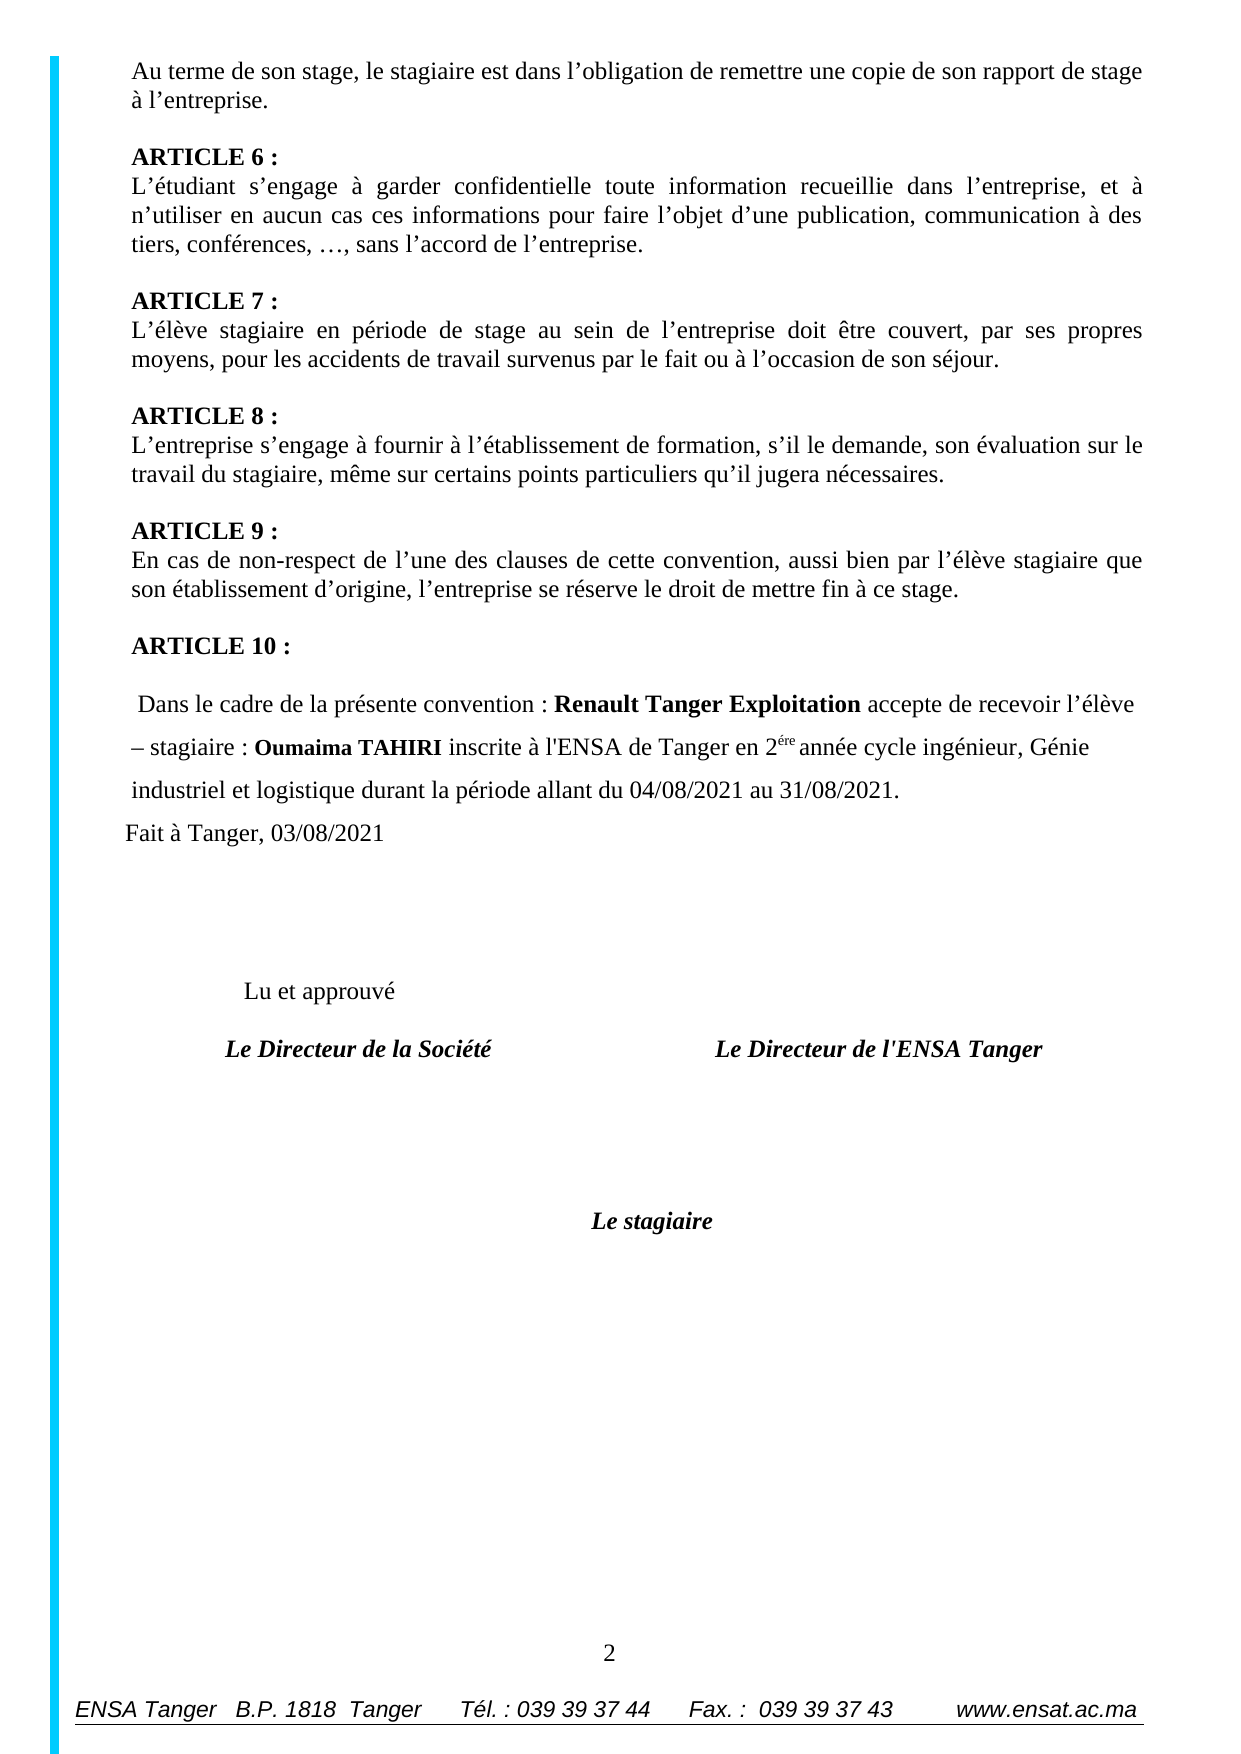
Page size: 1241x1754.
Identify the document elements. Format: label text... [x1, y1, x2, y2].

subtitle Le stagiaire [574, 1206, 1144, 1235]
text L’entreprise s’engage à fournir à l’établissement de formation, s’il le demande, son évaluation sur le travail du stagiaire, même sur certains points particuliers qu’il jugera nécessaires. [131, 430, 1144, 487]
text L’élève stagiaire en période de stage au sein de l’entreprise doit être couvert, par ses propres moyens, pour les accidents de travail survenus par le fait ou à l’occasion de son séjour. [131, 315, 1144, 372]
text Lu et approuvé [131, 976, 1144, 1005]
text Dans le cadre de la présente convention : Renault Tanger Exploitation accepte de recevoir l’élève – stagiaire : Oumaima TAHIRI inscrite à l'ENSA de Tanger en 2ére année cycle ingénieur, Génie industriel et logistique durant la période allant du 04/08/2021 au 31/08/2021. [131, 689, 1144, 804]
text ARTICLE 6 : [131, 142, 1144, 171]
text Au terme de son stage, le stagiaire est dans l’obligation de remettre une copie de son rapport de stage à l’entreprise. [131, 56, 1144, 114]
text ARTICLE 7 : [131, 286, 1144, 315]
text ARTICLE 10 : [131, 631, 1144, 660]
text En cas de non-respect de l’une des clauses de cette convention, aussi bien par l’élève stagiaire que son établissement d’origine, l’entreprise se réserve le droit de mettre fin à ce stage. [131, 545, 1144, 602]
subtitle Le Directeur de la Société Le Directeur de l'ENSA Tanger [131, 1034, 1144, 1062]
text ARTICLE 8 : [131, 401, 1144, 430]
text Fait à Tanger, 03/08/2021 [75, 818, 1144, 847]
text L’étudiant s’engage à garder confidentielle toute information recueillie dans l’entreprise, et à n’utiliser en aucun cas ces informations pour faire l’objet d’une publication, communication à des tiers, conférences, …, sans l’accord de l’entreprise. [131, 171, 1144, 257]
text ARTICLE 9 : [131, 516, 1144, 545]
